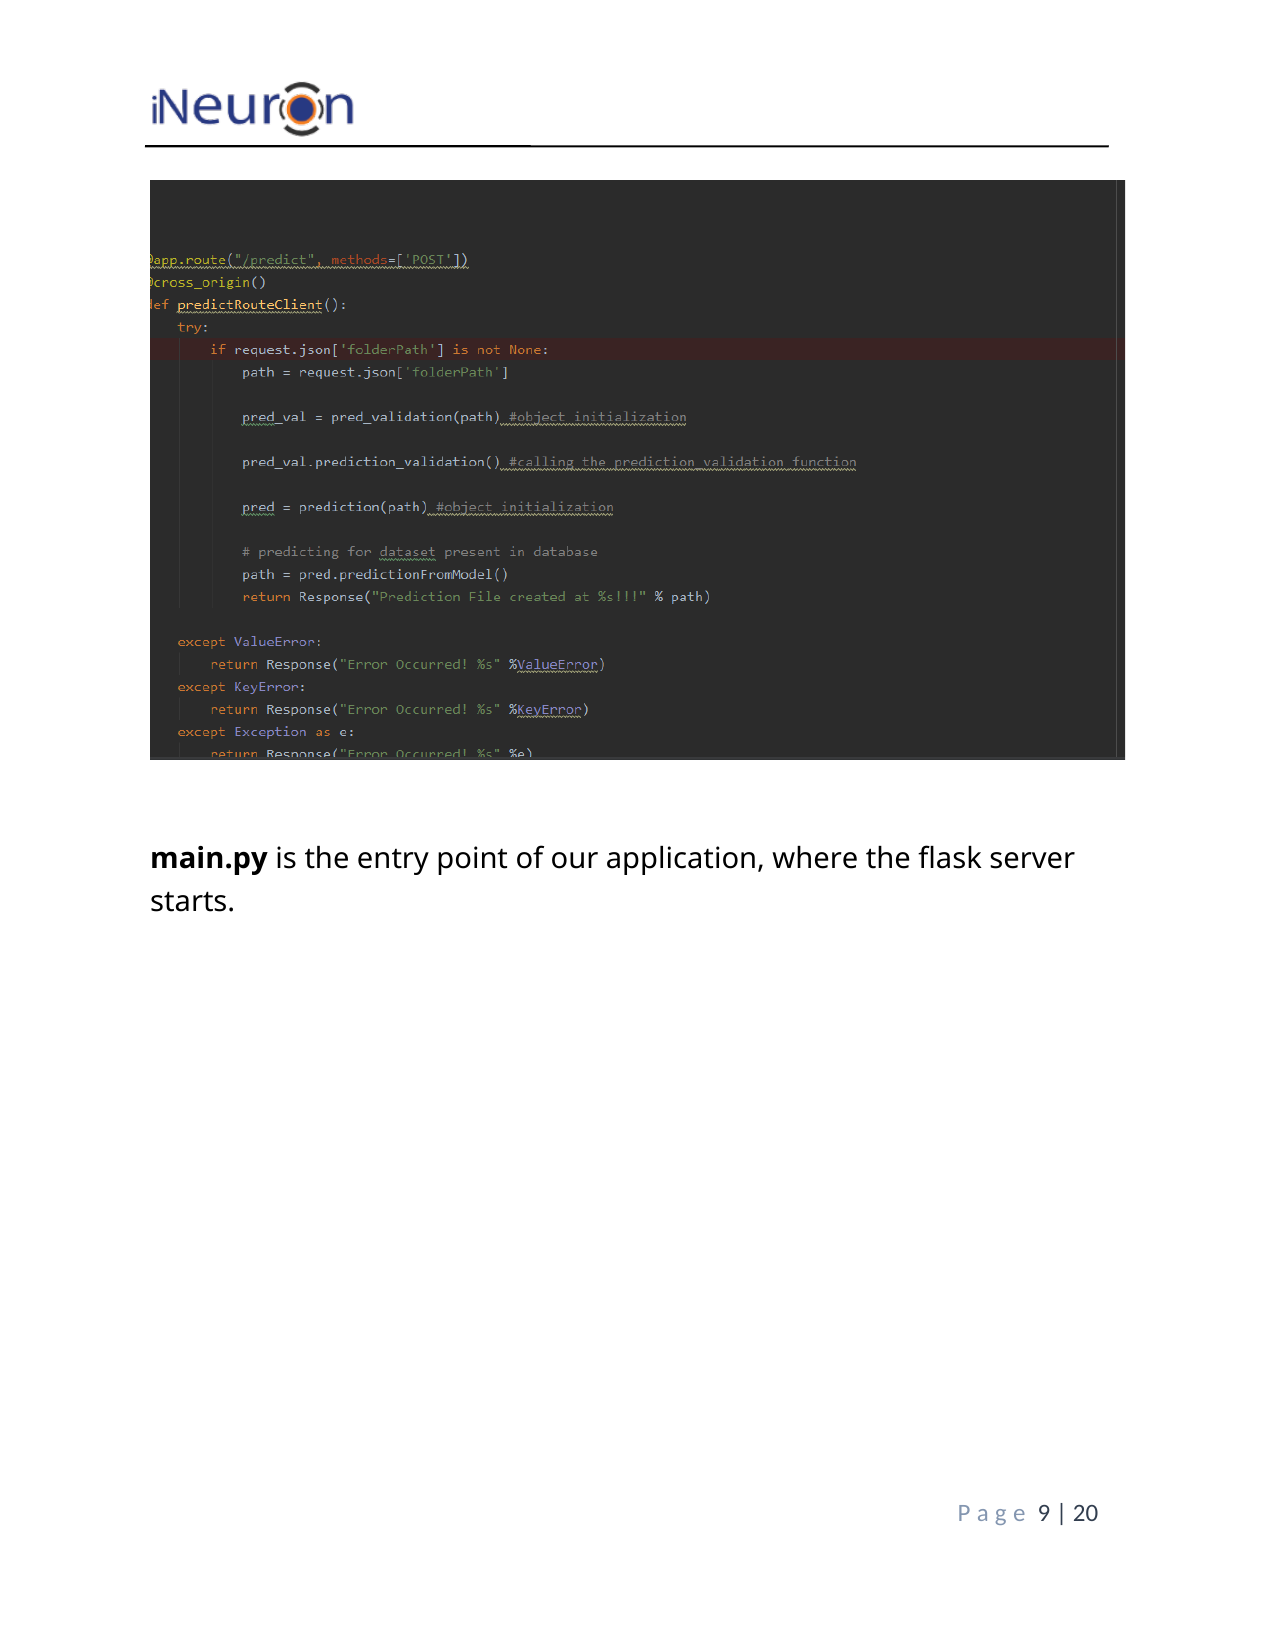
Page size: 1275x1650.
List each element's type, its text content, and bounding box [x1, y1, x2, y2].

picture [150, 180, 1125, 760]
picture [150, 75, 357, 138]
text main.py is the entry point of our application, where the flask server starts. [150, 838, 1125, 920]
